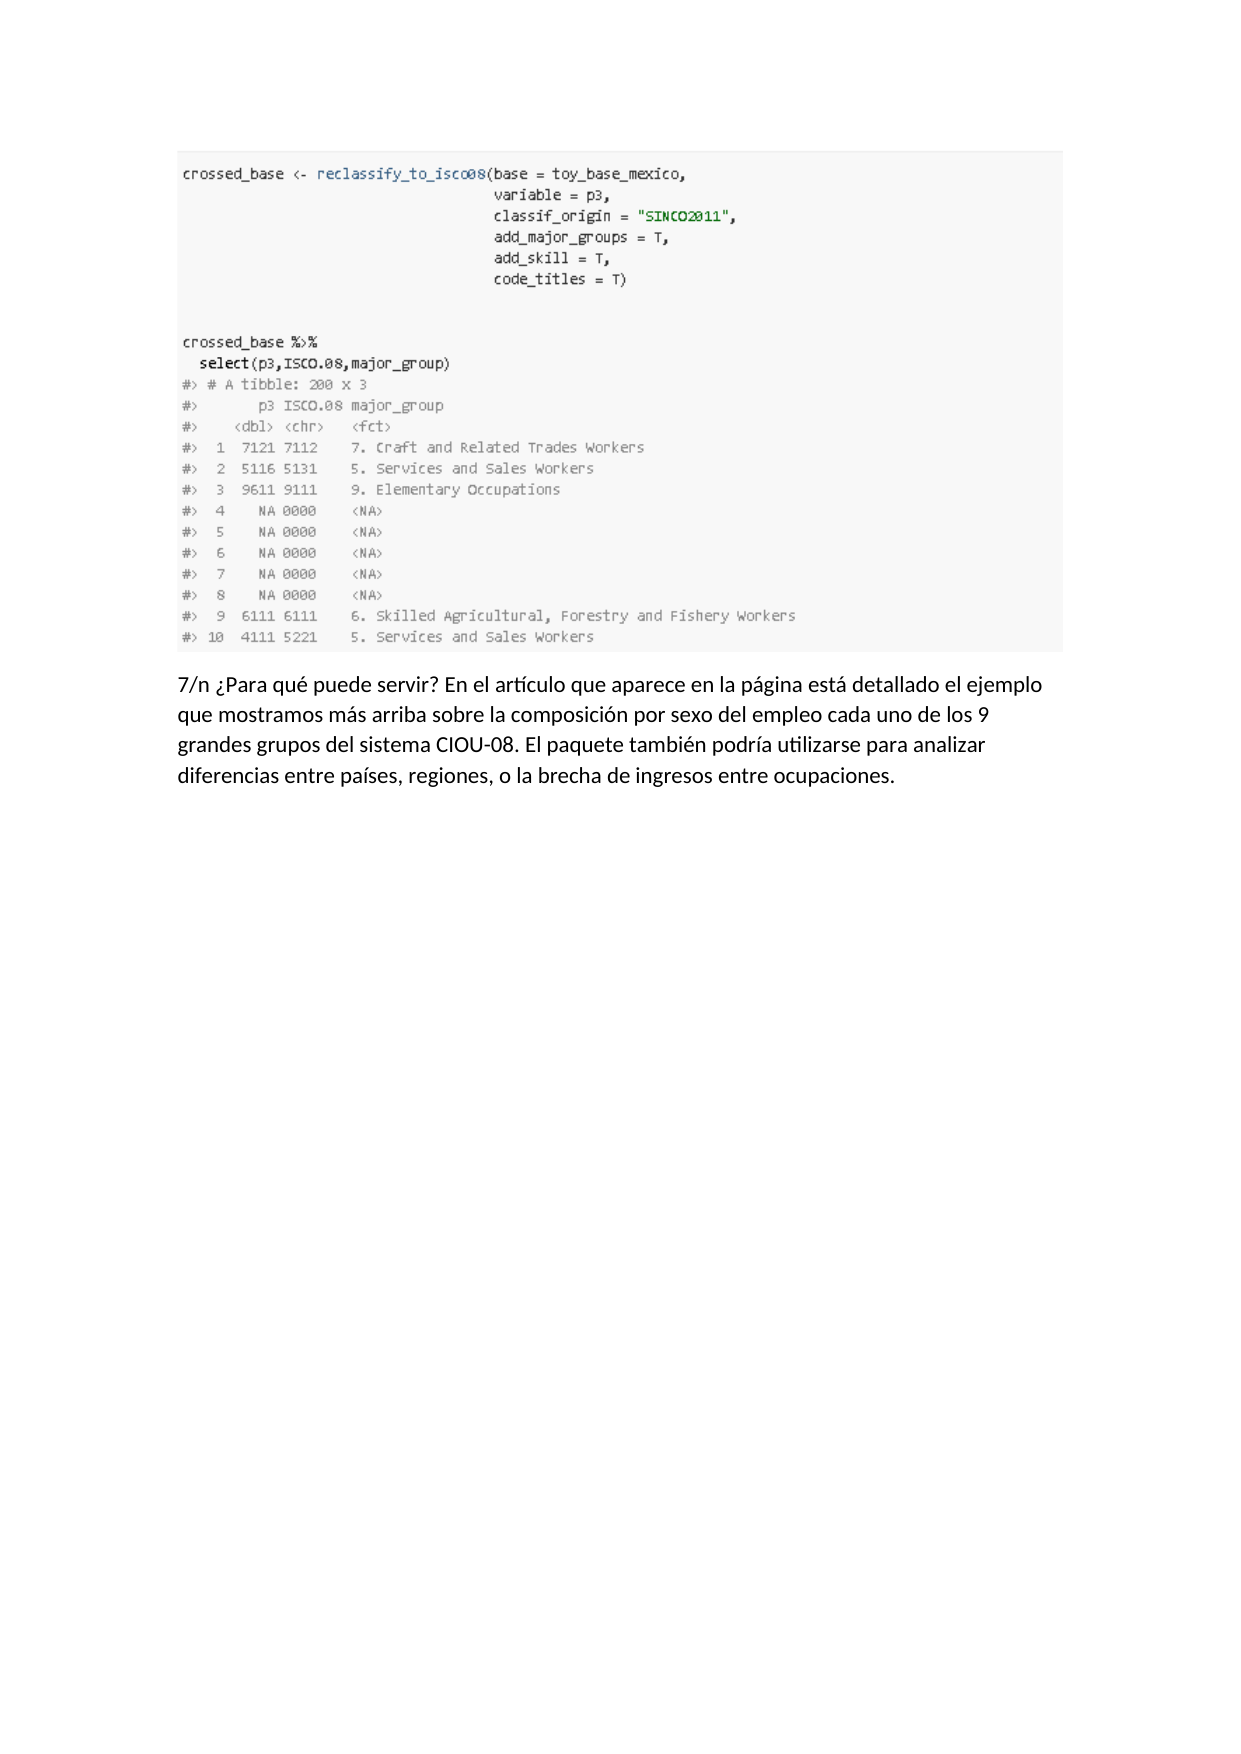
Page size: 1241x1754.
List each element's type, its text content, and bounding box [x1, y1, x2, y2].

text 7/n ¿Para qué puede servir? En el artículo que aparece en la página está detallado el ejemplo que mostramos más arriba sobre la composición por sexo del empleo cada uno de los 9 grandes grupos del sistema CIOU-08. El paquete también podría utilizarse para analizar diferencias entre países, regiones, o la brecha de ingresos entre ocupaciones. [177, 670, 1063, 789]
picture [177, 147, 1063, 652]
